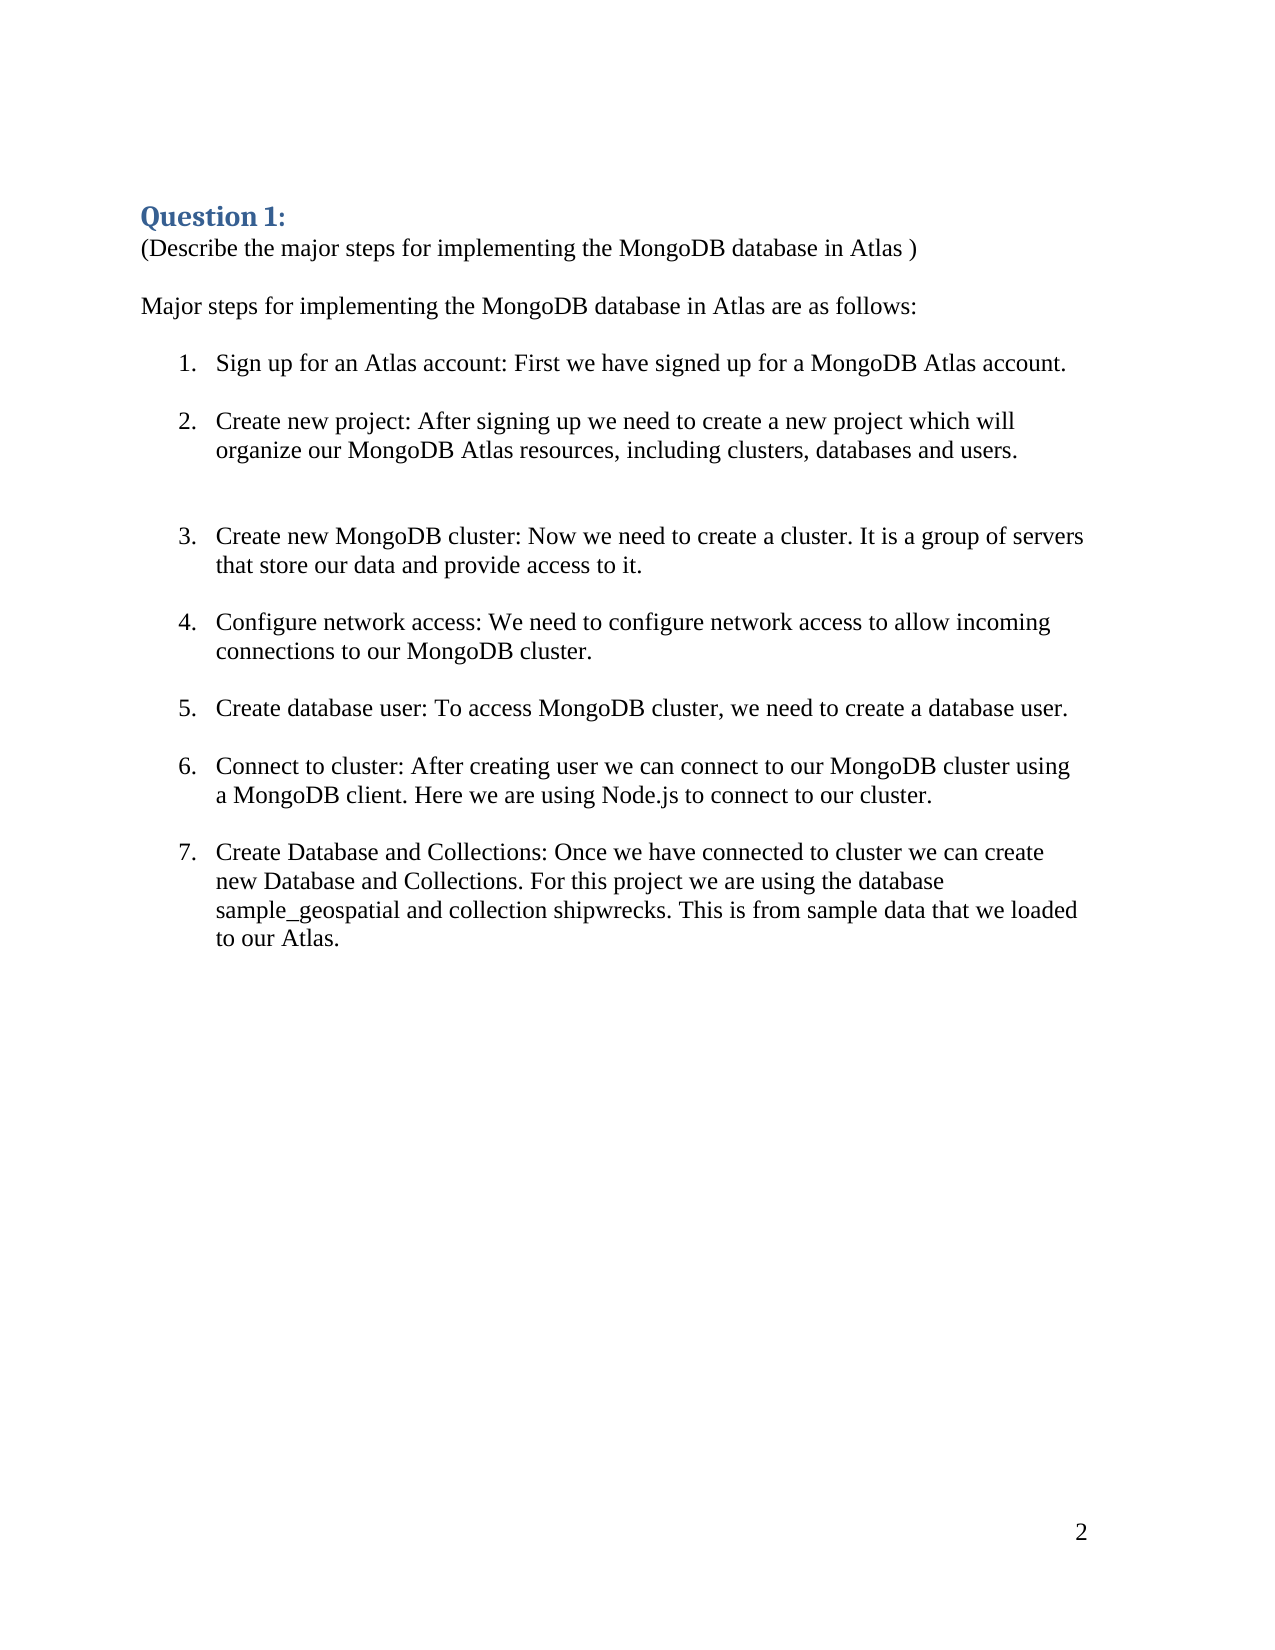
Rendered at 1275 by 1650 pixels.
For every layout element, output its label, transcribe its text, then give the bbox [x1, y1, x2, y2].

text Major steps for implementing the MongoDB database in Atlas are as follows: [141, 291, 1087, 320]
text (Describe the major steps for implementing the MongoDB database in Atlas ) [141, 233, 1087, 262]
list Configure network access: We need to configure network access to allow incoming connections to our MongoDB cluster. [178, 607, 1087, 665]
list Create database user: To access MongoDB cluster, we need to create a database user. [178, 693, 1087, 722]
list Sign up for an Atlas account: First we have signed up for a MongoDB Atlas account. [178, 348, 1087, 377]
list Create new MongoDB cluster: Now we need to create a cluster. It is a group of servers that store our data and provide access to it. [178, 521, 1087, 578]
subtitle Question 1: [141, 200, 1087, 233]
list Create Database and Collections: Once we have connected to cluster we can create new Database and Collections. For this project we are using the database sample_geospatial and collection shipwrecks. This is from sample data that we loaded to our Atlas. [178, 837, 1087, 952]
list Create new project: After signing up we need to create a new project which will organize our MongoDB Atlas resources, including clusters, databases and users. [178, 406, 1087, 463]
list Connect to cluster: After creating user we can connect to our MongoDB cluster using a MongoDB client. Here we are using Node.js to connect to our cluster. [178, 751, 1087, 808]
